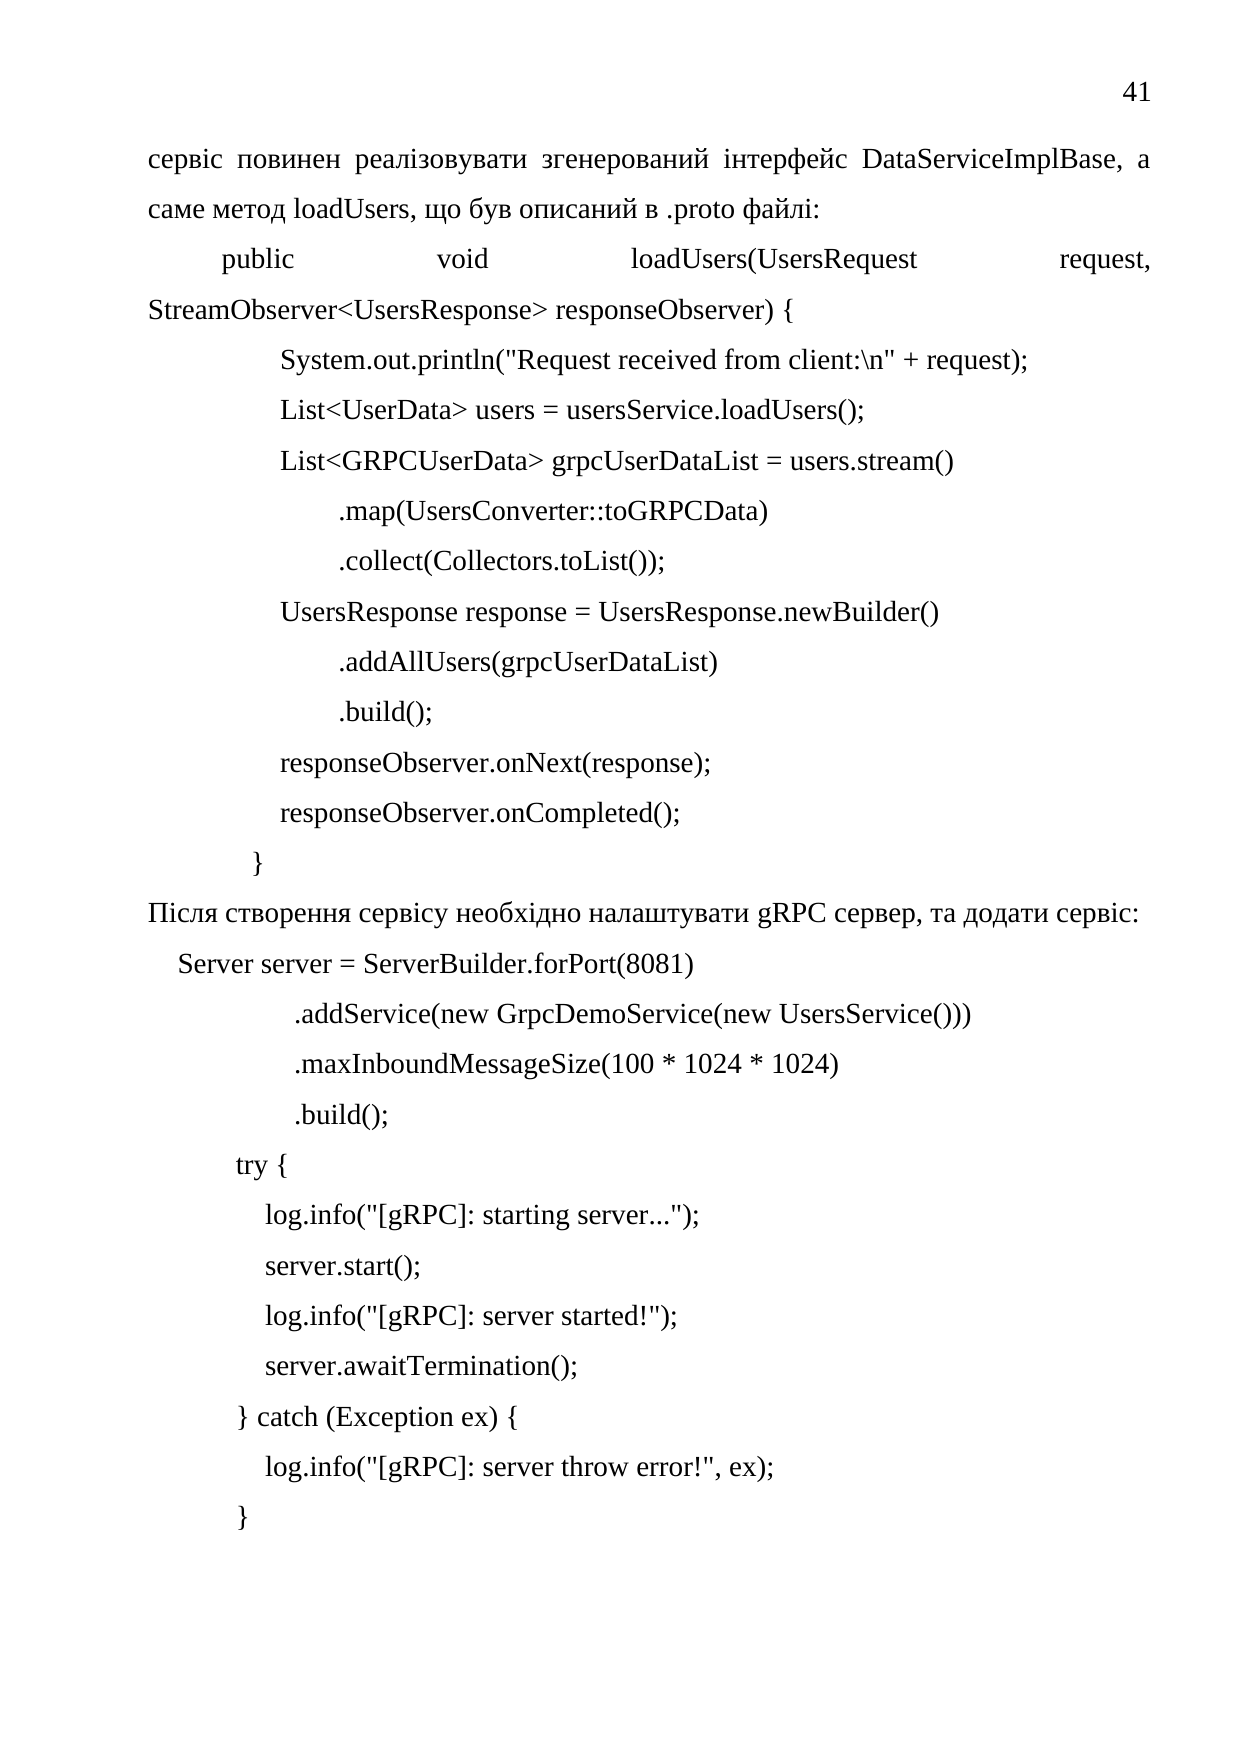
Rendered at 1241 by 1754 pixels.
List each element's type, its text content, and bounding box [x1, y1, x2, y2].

text public void loadUsers(UsersRequest request, StreamObserver<UsersResponse> responseObserver) { [148, 242, 1152, 325]
text .addAllUsers(grpcUserDataList) [148, 644, 1152, 678]
text .build(); [148, 694, 1152, 728]
text responseObserver.onNext(response); [148, 745, 1152, 778]
text log.info("[gRPC]: server throw error!", ex); [148, 1449, 1152, 1483]
text System.out.println("Request received from client:\n" + request); [148, 342, 1152, 376]
text } catch (Exception ex) { [148, 1399, 1152, 1432]
text List<GRPCUserData> grpcUserDataList = users.stream() [148, 443, 1152, 476]
text .maxInboundMessageSize(100 * 1024 * 1024) [148, 1047, 1152, 1080]
text } [148, 1499, 1152, 1533]
text } [148, 845, 1152, 879]
text log.info("[gRPC]: server started!"); [148, 1298, 1152, 1332]
text .build(); [148, 1097, 1152, 1130]
text .collect(Collectors.toList()); [148, 543, 1152, 577]
text List<UserData> users = usersService.loadUsers(); [148, 392, 1152, 426]
text UsersResponse response = UsersResponse.newBuilder() [148, 594, 1152, 627]
text .map(UsersConverter::toGRPCData) [148, 493, 1152, 527]
text responseObserver.onCompleted(); [148, 795, 1152, 828]
text log.info("[gRPC]: starting server..."); [148, 1197, 1152, 1231]
text try { [148, 1147, 1152, 1181]
text server.awaitTermination(); [148, 1348, 1152, 1382]
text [148, 141, 1152, 225]
text Server server = ServerBuilder.forPort(8081) [148, 946, 1152, 979]
text server.start(); [148, 1248, 1152, 1281]
text Після створення сервісу необхідно налаштувати gRPC сервер, та додати сервіс: [148, 896, 1152, 929]
text .addService(new GrpcDemoService(new UsersService())) [148, 996, 1152, 1030]
